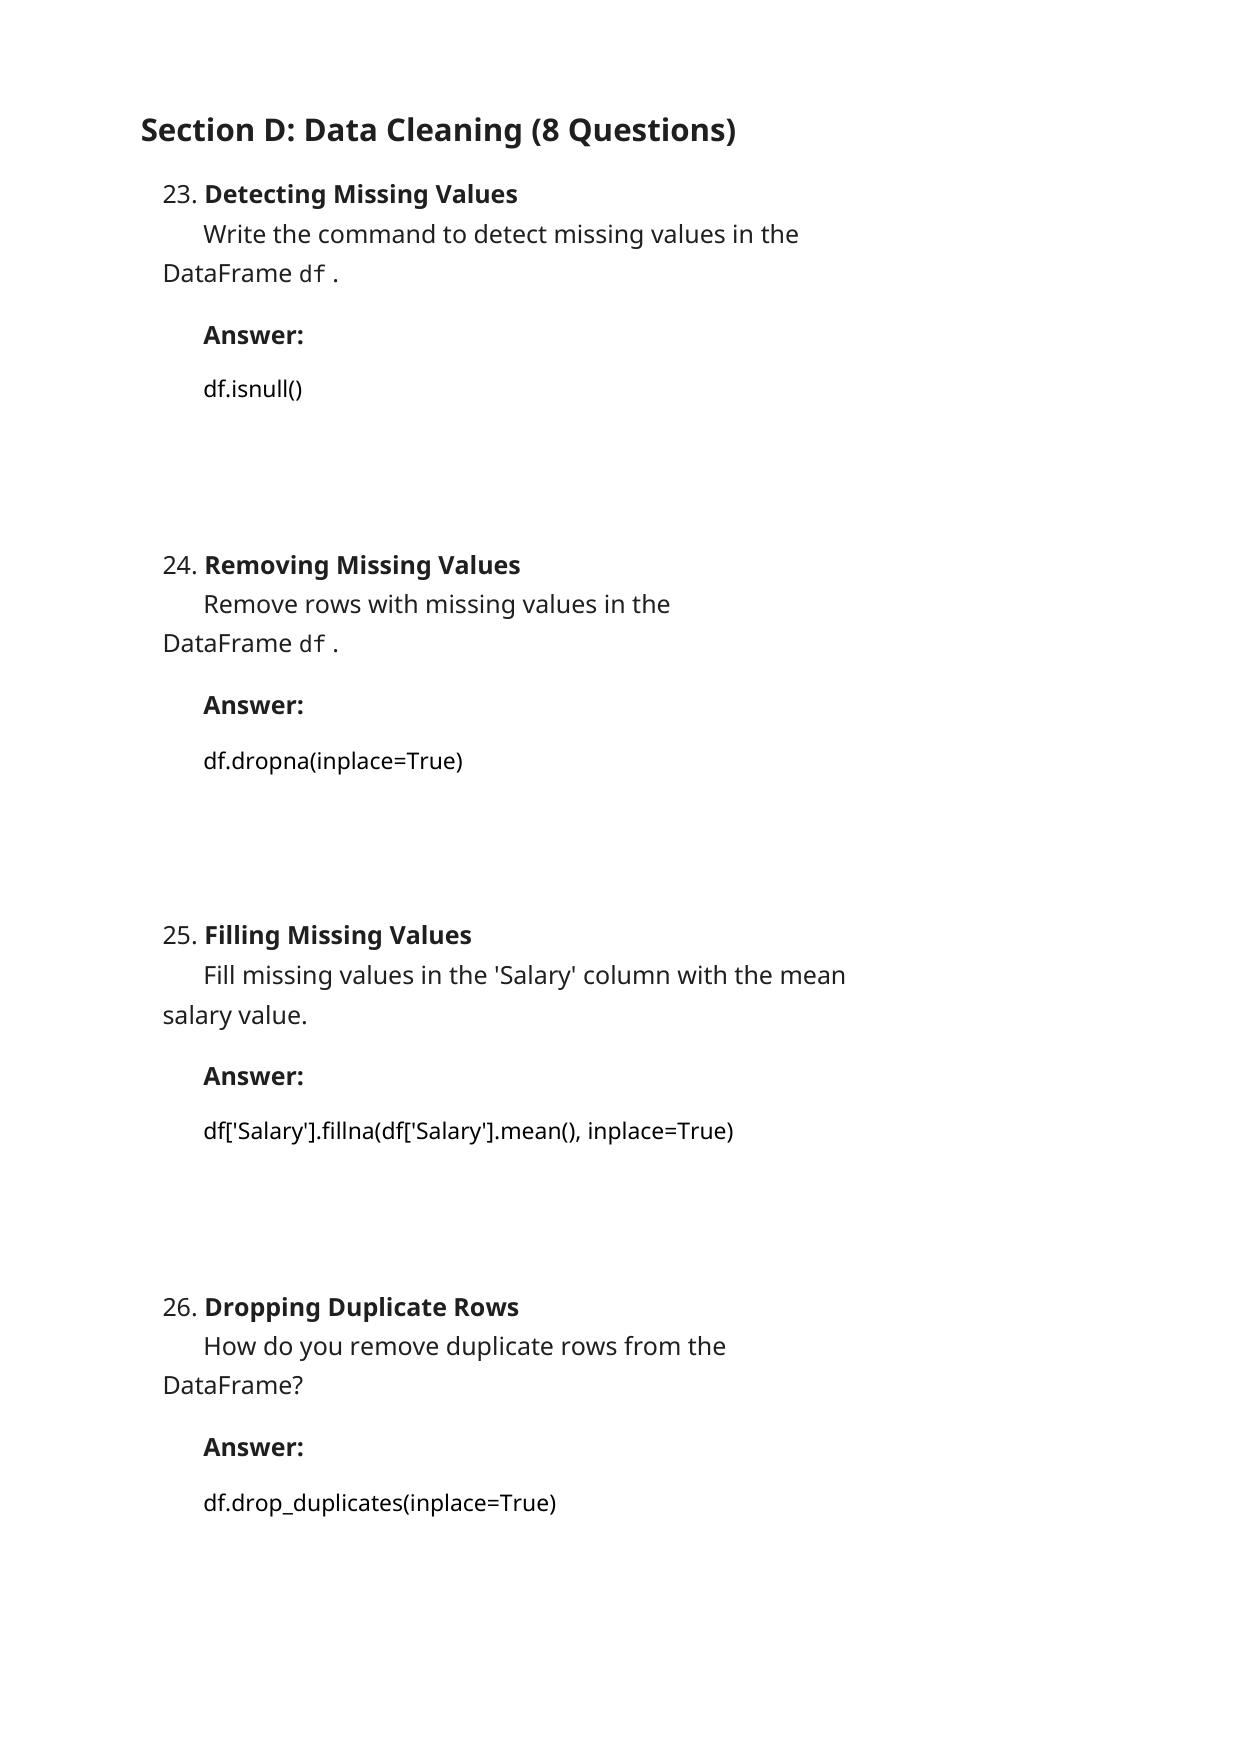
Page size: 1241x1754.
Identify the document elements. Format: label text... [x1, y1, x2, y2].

text Answer: [203, 1430, 1167, 1464]
text Answer: [203, 1059, 1167, 1093]
text df.dropna(inplace=True) [203, 745, 1167, 776]
text Answer: [203, 688, 1167, 722]
text Section D: Data Cleaning (8 Questions) [141, 108, 1167, 150]
text 25. Filling Missing Values Fill missing values in the 'Salary' column with the mean salary value. [162, 918, 897, 1032]
text df.drop_duplicates(inplace=True) [203, 1487, 1167, 1518]
text 24. Removing Missing Values Remove rows with missing values in the DataFrame df . [162, 547, 762, 660]
text 23. Detecting Missing Values Write the command to detect missing values in the DataFrame df . [162, 177, 882, 290]
text Answer: [203, 317, 1167, 351]
text 26. Dropping Duplicate Rows How do you remove duplicate rows from the DataFrame? [162, 1289, 777, 1402]
text df.isnull() [203, 373, 1167, 404]
text df['Salary'].fillna(df['Salary'].mean(), inplace=True) [203, 1115, 1167, 1146]
